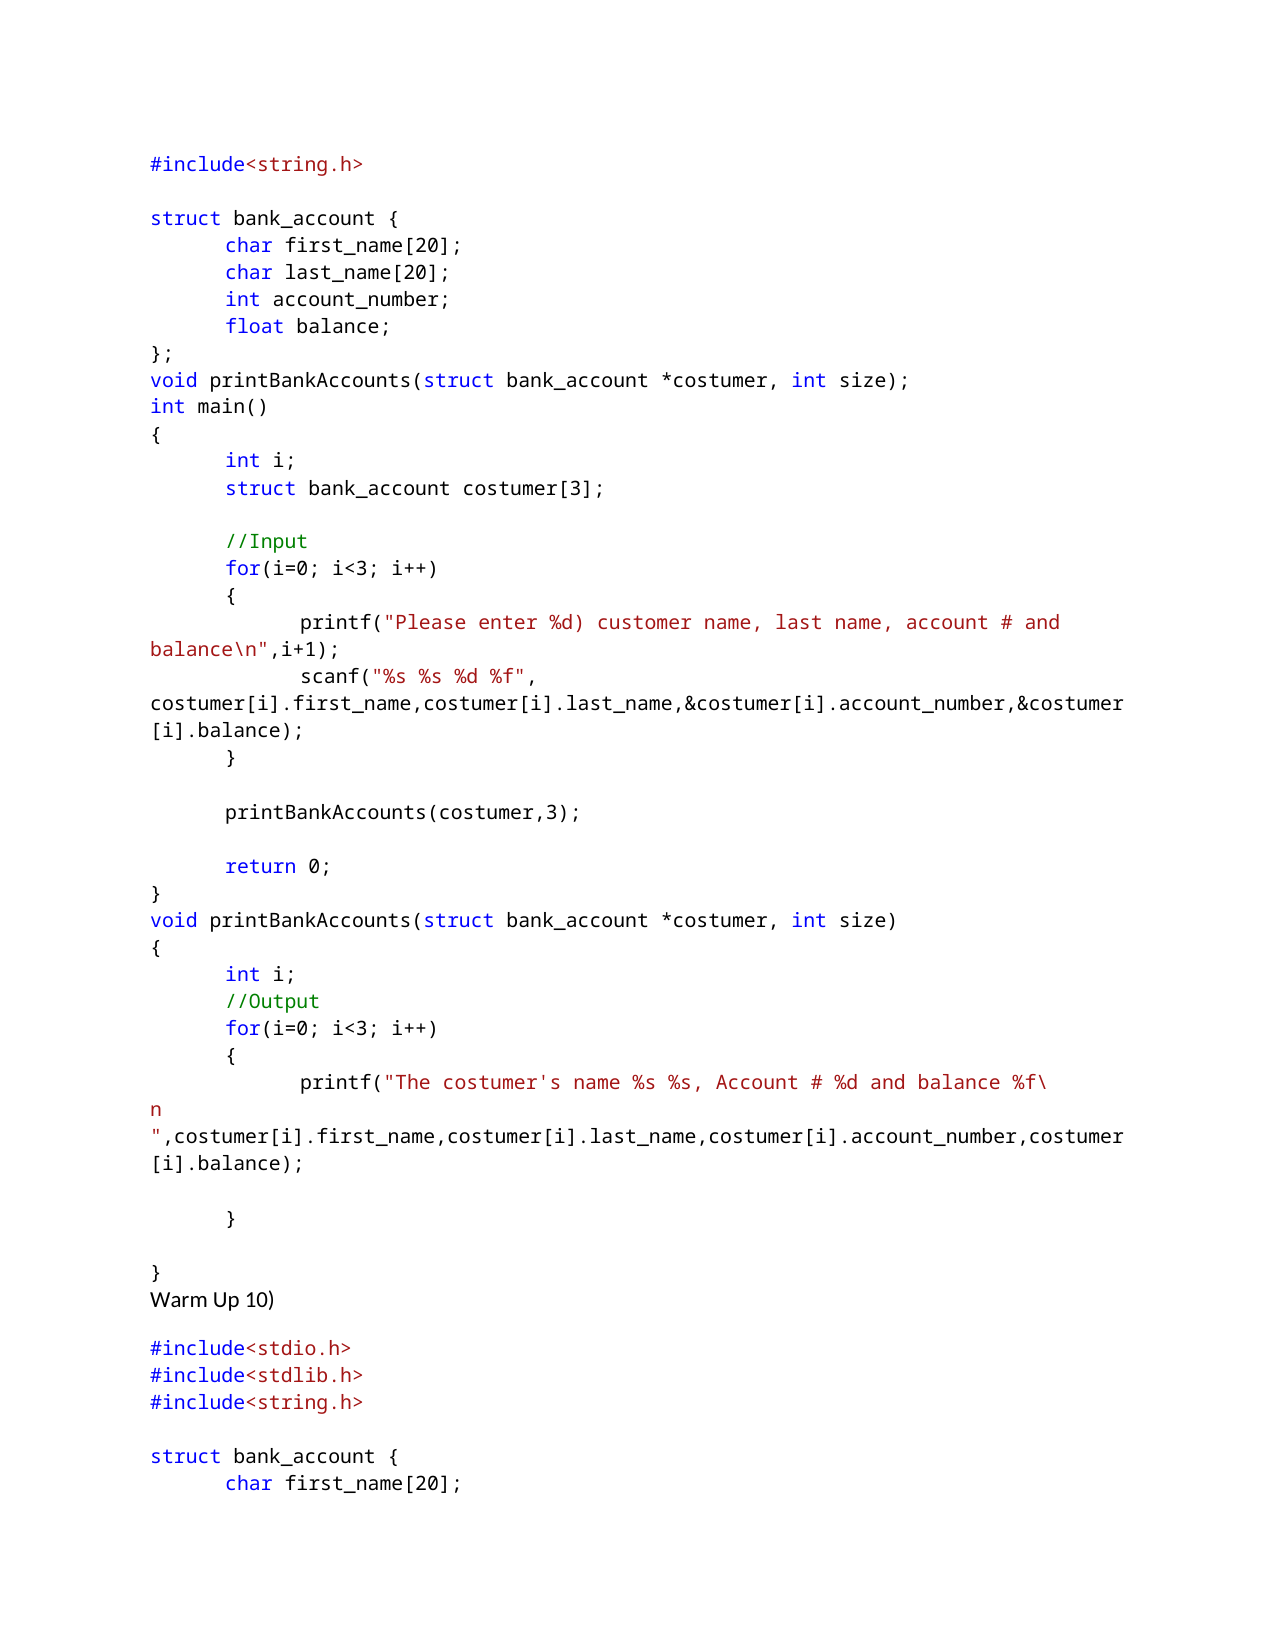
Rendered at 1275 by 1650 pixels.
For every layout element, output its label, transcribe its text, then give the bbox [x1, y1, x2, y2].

text { [150, 933, 1125, 960]
text char first_name[20]; [150, 1469, 1125, 1496]
text printf("The costumer's name %s %s, Account # %d and balance %f\n",costumer[i].first_name,costumer[i].last_name,costumer[i].account_number,costumer[i].balance); [150, 1068, 1125, 1176]
text } [150, 1204, 1125, 1231]
text Warm Up 10) [150, 1285, 1125, 1313]
text void printBankAccounts(struct bank_account *costumer, int size); [150, 366, 1125, 393]
text for(i=0; i<3; i++) [150, 555, 1125, 582]
text int i; [150, 447, 1125, 474]
text //Output [150, 987, 1125, 1014]
text struct bank_account { [150, 1442, 1125, 1469]
text printBankAccounts(costumer,3); [150, 798, 1125, 826]
text } [150, 879, 1125, 906]
text char first_name[20]; [150, 231, 1125, 258]
text { [150, 420, 1125, 447]
text { [150, 582, 1125, 609]
text int main() [150, 393, 1125, 420]
text struct bank_account { [150, 204, 1125, 231]
text //Input [150, 528, 1125, 555]
text float balance; [150, 312, 1125, 339]
text #include<stdlib.h> [150, 1361, 1125, 1388]
text } [150, 1258, 1125, 1285]
text for(i=0; i<3; i++) [150, 1014, 1125, 1041]
text printf("Please enter %d) customer name, last name, account # and balance\n",i+1); [150, 609, 1125, 663]
text #include<stdio.h> [150, 1334, 1125, 1361]
text return 0; [150, 852, 1125, 879]
text int account_number; [150, 285, 1125, 312]
text }; [150, 339, 1125, 366]
text } [150, 743, 1125, 771]
text scanf("%s %s %d %f", costumer[i].first_name,costumer[i].last_name,&costumer[i].account_number,&costumer[i].balance); [150, 663, 1125, 743]
text int i; [150, 960, 1125, 987]
text void printBankAccounts(struct bank_account *costumer, int size) [150, 906, 1125, 933]
text char last_name[20]; [150, 258, 1125, 285]
text struct bank_account costumer[3]; [150, 474, 1125, 501]
text { [150, 1041, 1125, 1068]
text #include<string.h> [150, 150, 1125, 177]
text #include<string.h> [150, 1388, 1125, 1415]
